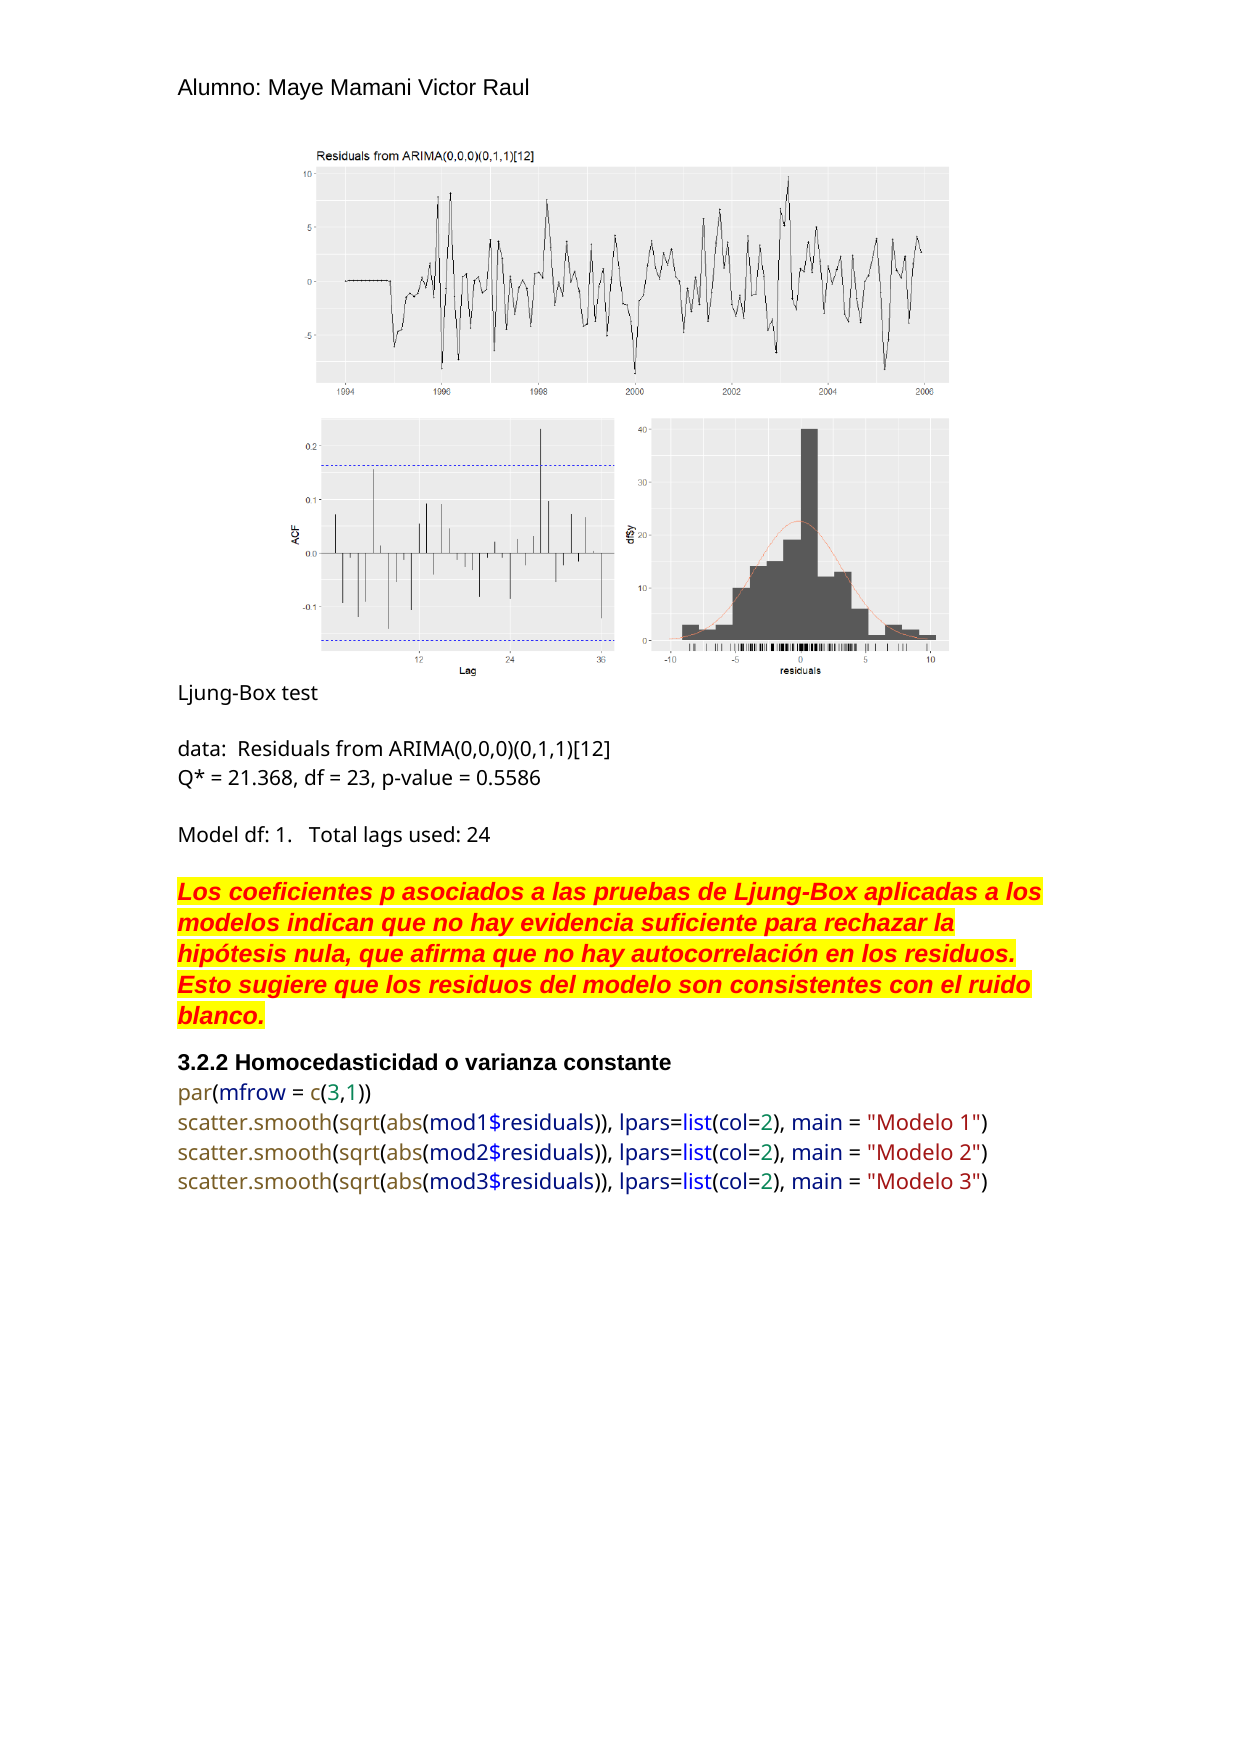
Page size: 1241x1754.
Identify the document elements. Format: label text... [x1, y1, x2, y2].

subtitle 3.2.2 Homocedasticidad o varianza constante [177, 1048, 1063, 1075]
text scatter.smooth(sqrt(abs(mod1$residuals)), lpars=list(col=2), main = "Modelo 1") [177, 1107, 1063, 1137]
text data: Residuals from ARIMA(0,0,0)(0,1,1)[12] [177, 734, 1063, 763]
text Los coeficientes p asociados a las pruebas de Ljung-Box aplicadas a los modelos indican que no hay evidencia suficiente para rechazar la hipótesis nula, que afirma que no hay autocorrelación en los residuos. Esto sugiere que los residuos del modelo son consistentes con el ruido blanco. [177, 877, 1063, 1029]
text Q* = 21.368, df = 23, p-value = 0.5586 [177, 763, 1063, 791]
text scatter.smooth(sqrt(abs(mod3$residuals)), lpars=list(col=2), main = "Modelo 3") [177, 1166, 1063, 1196]
text par(mfrow = c(3,1)) [177, 1077, 1063, 1107]
picture [289, 147, 951, 678]
text Model df: 1. Total lags used: 24 [177, 820, 1063, 848]
text Ljung-Box test [177, 678, 1063, 706]
text scatter.smooth(sqrt(abs(mod2$residuals)), lpars=list(col=2), main = "Modelo 2") [177, 1137, 1063, 1166]
